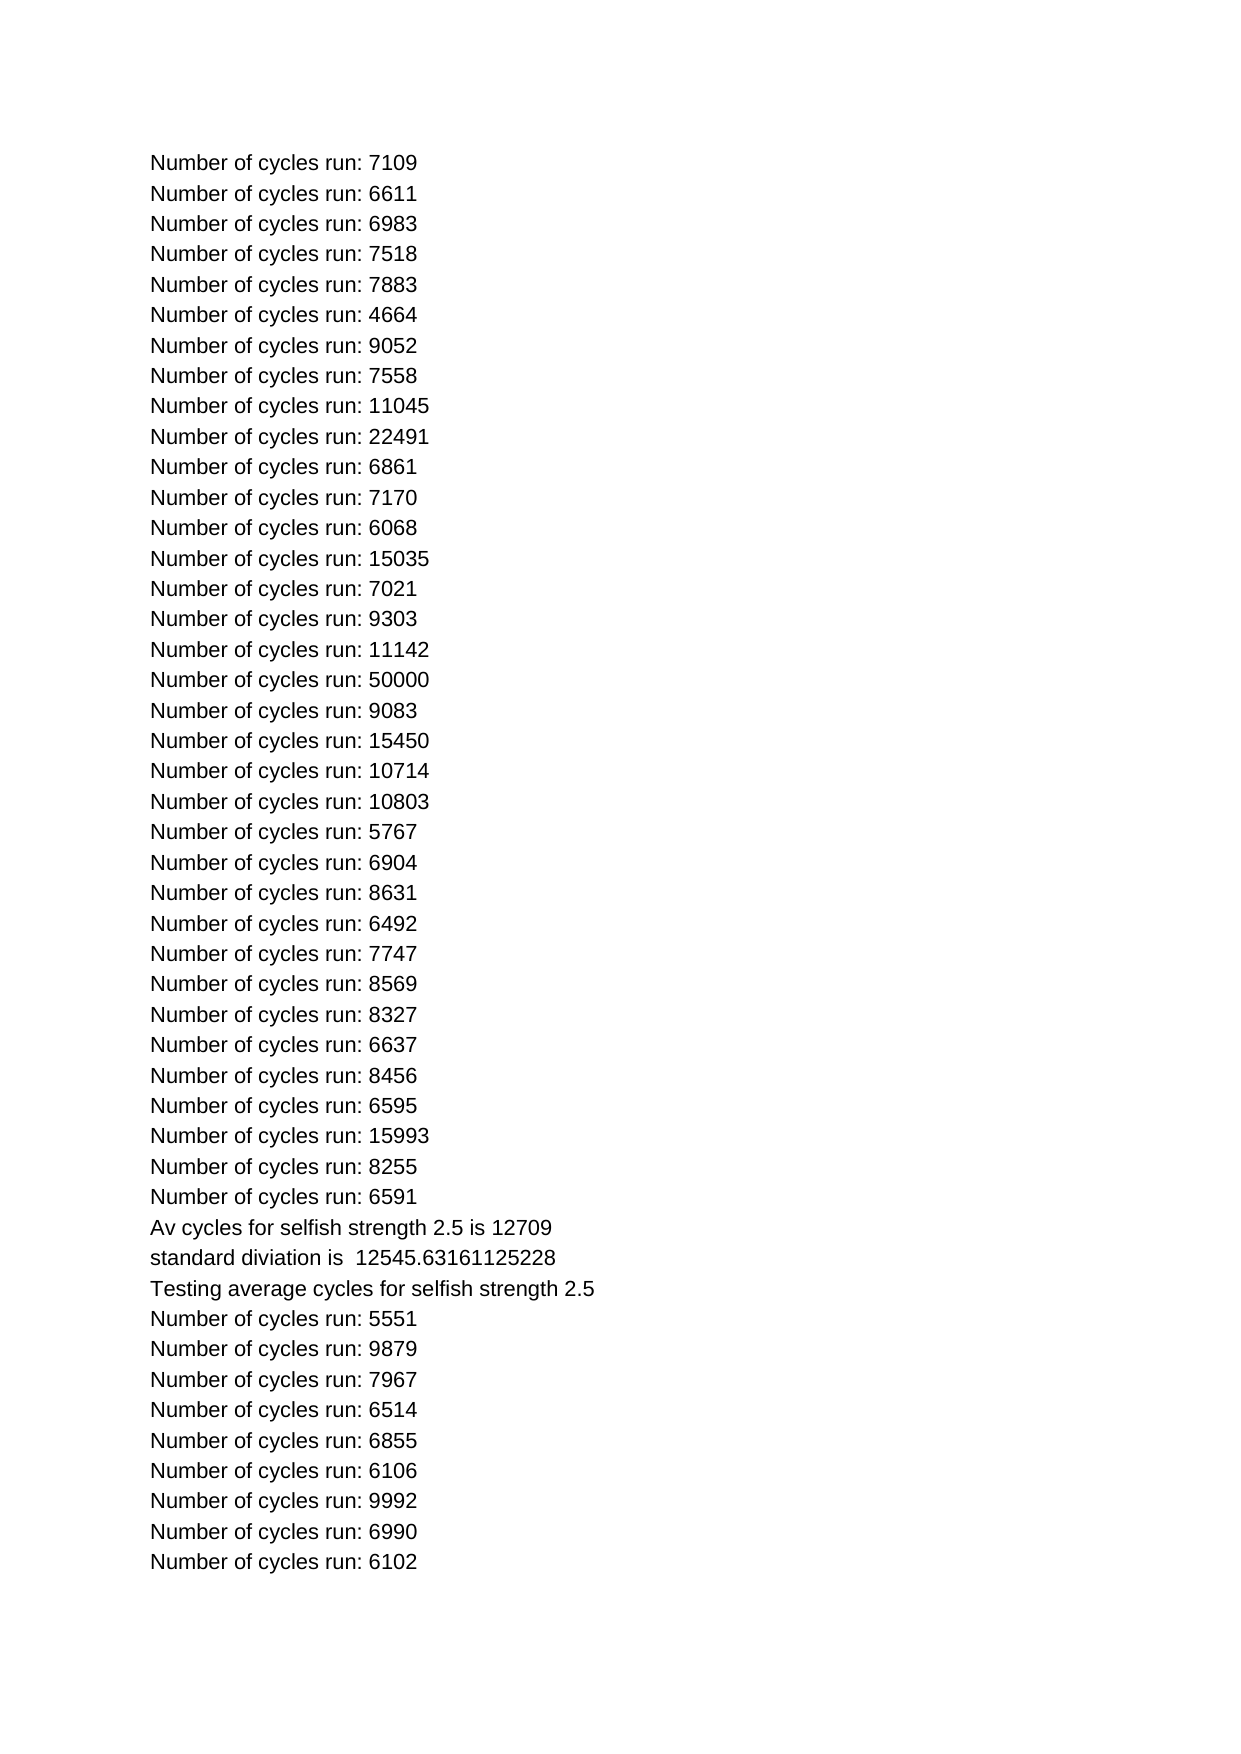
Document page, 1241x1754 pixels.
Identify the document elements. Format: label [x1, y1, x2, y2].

text [150, 150, 1090, 1574]
